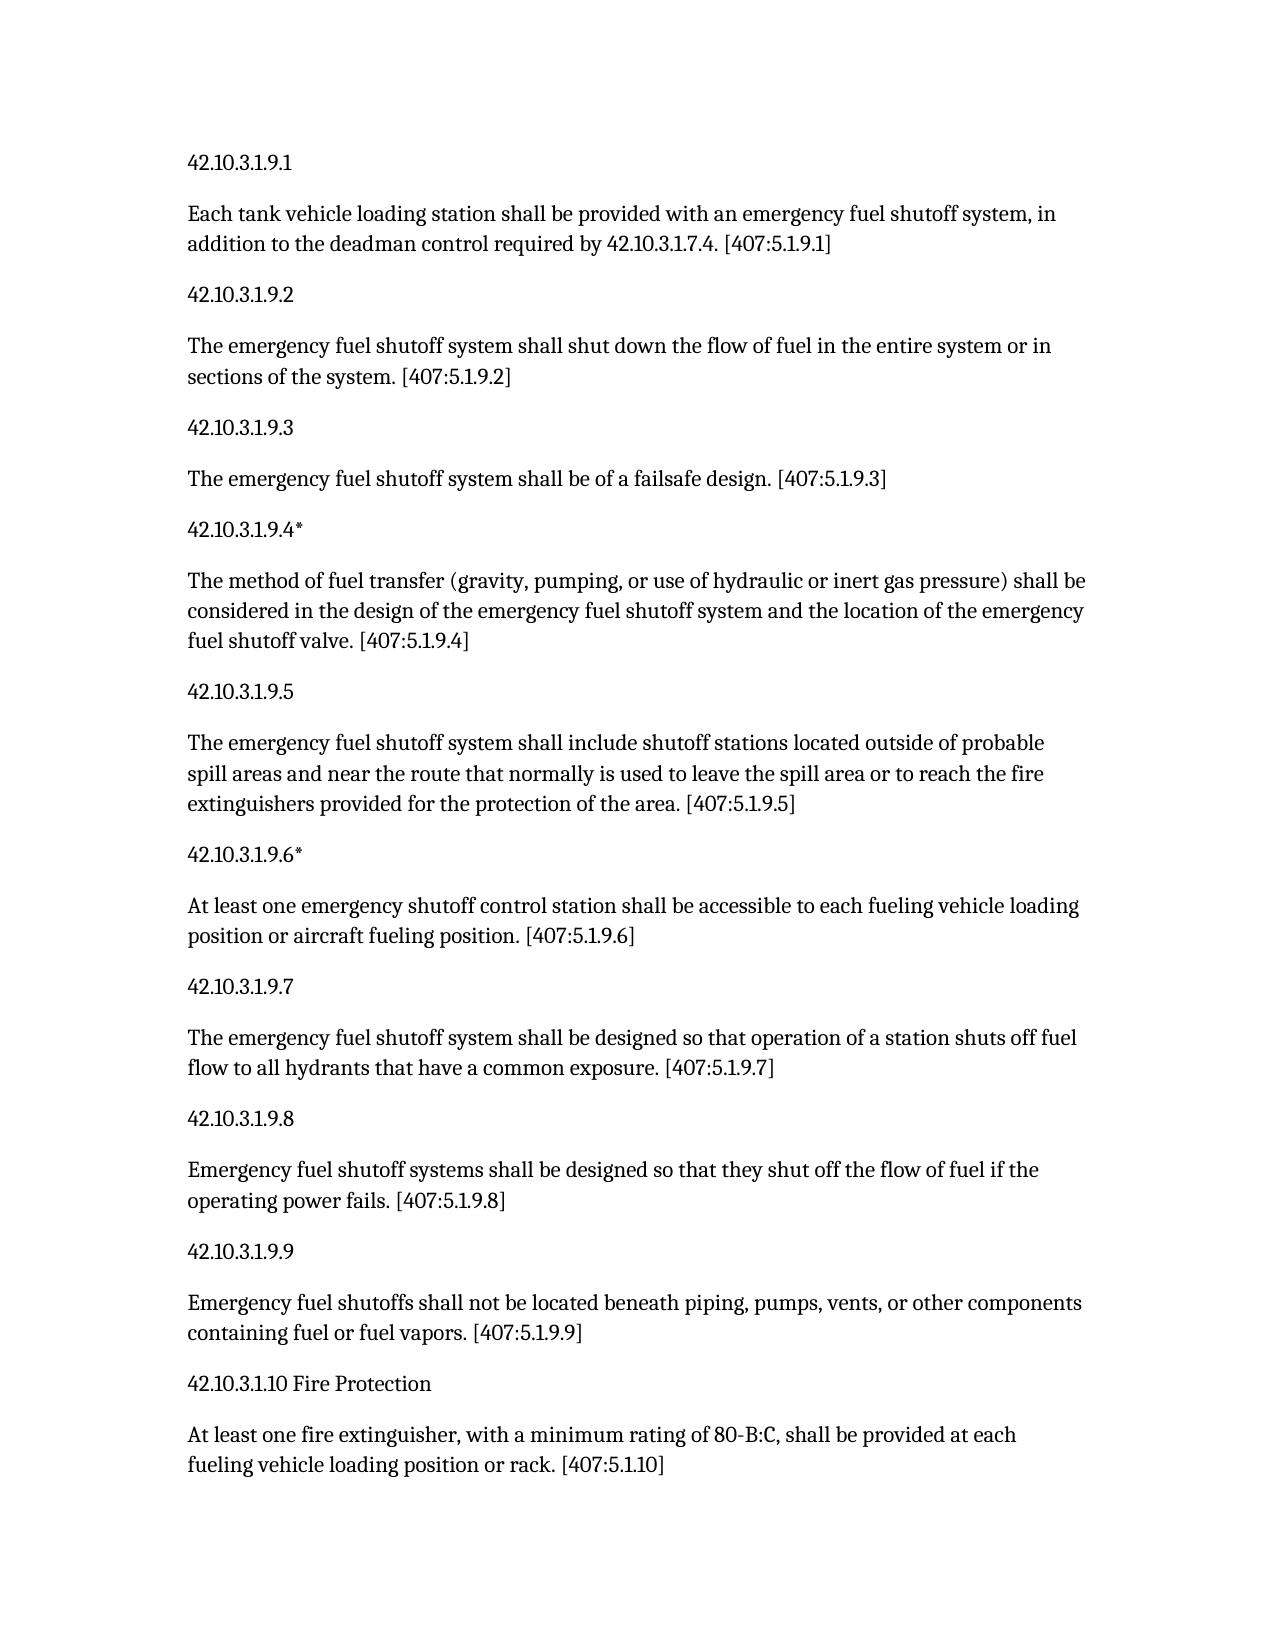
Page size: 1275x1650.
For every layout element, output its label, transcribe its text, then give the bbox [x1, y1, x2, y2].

text The emergency fuel shutoff system shall be of a failsafe design. [407:5.1.9.3] [187, 466, 1087, 492]
text At least one fire extinguisher, with a minimum rating of 80-B:C, shall be provided at each fueling vehicle loading position or rack. [407:5.1.10] [187, 1422, 1087, 1478]
text 42.10.3.1.10 Fire Protection [187, 1371, 1087, 1397]
text The emergency fuel shutoff system shall shut down the flow of fuel in the entire system or in sections of the system. [407:5.1.9.2] [187, 333, 1087, 390]
text Emergency fuel shutoffs shall not be located beneath piping, pumps, vents, or other components containing fuel or fuel vapors. [407:5.1.9.9] [187, 1289, 1087, 1346]
text Emergency fuel shutoff systems shall be designed so that they shut off the flow of fuel if the operating power fails. [407:5.1.9.8] [187, 1157, 1087, 1214]
text 42.10.3.1.9.8 [187, 1106, 1087, 1133]
text The method of fuel transfer (gravity, pumping, or use of hydraulic or inert gas pressure) shall be considered in the design of the emergency fuel shutoff system and the location of the emergency fuel shutoff valve. [407:5.1.9.4] [187, 568, 1087, 654]
text The emergency fuel shutoff system shall be designed so that operation of a station shuts off fuel flow to all hydrants that have a common exposure. [407:5.1.9.7] [187, 1025, 1087, 1082]
text 42.10.3.1.9.4* [187, 517, 1087, 543]
text 42.10.3.1.9.9 [187, 1238, 1087, 1265]
text 42.10.3.1.9.1 [187, 150, 1087, 176]
text 42.10.3.1.9.3 [187, 414, 1087, 441]
text At least one emergency shutoff control station shall be accessible to each fueling vehicle loading position or aircraft fueling position. [407:5.1.9.6] [187, 893, 1087, 949]
text 42.10.3.1.9.5 [187, 679, 1087, 706]
text 42.10.3.1.9.6* [187, 842, 1087, 868]
text Each tank vehicle loading station shall be provided with an emergency fuel shutoff system, in addition to the deadman control required by 42.10.3.1.7.4. [407:5.1.9.1] [187, 201, 1087, 258]
text The emergency fuel shutoff system shall include shutoff stations located outside of probable spill areas and near the route that normally is used to leave the spill area or to reach the fire extinguishers provided for the protection of the area. [407:5.1.9.5] [187, 730, 1087, 817]
text 42.10.3.1.9.7 [187, 974, 1087, 1000]
text 42.10.3.1.9.2 [187, 282, 1087, 309]
